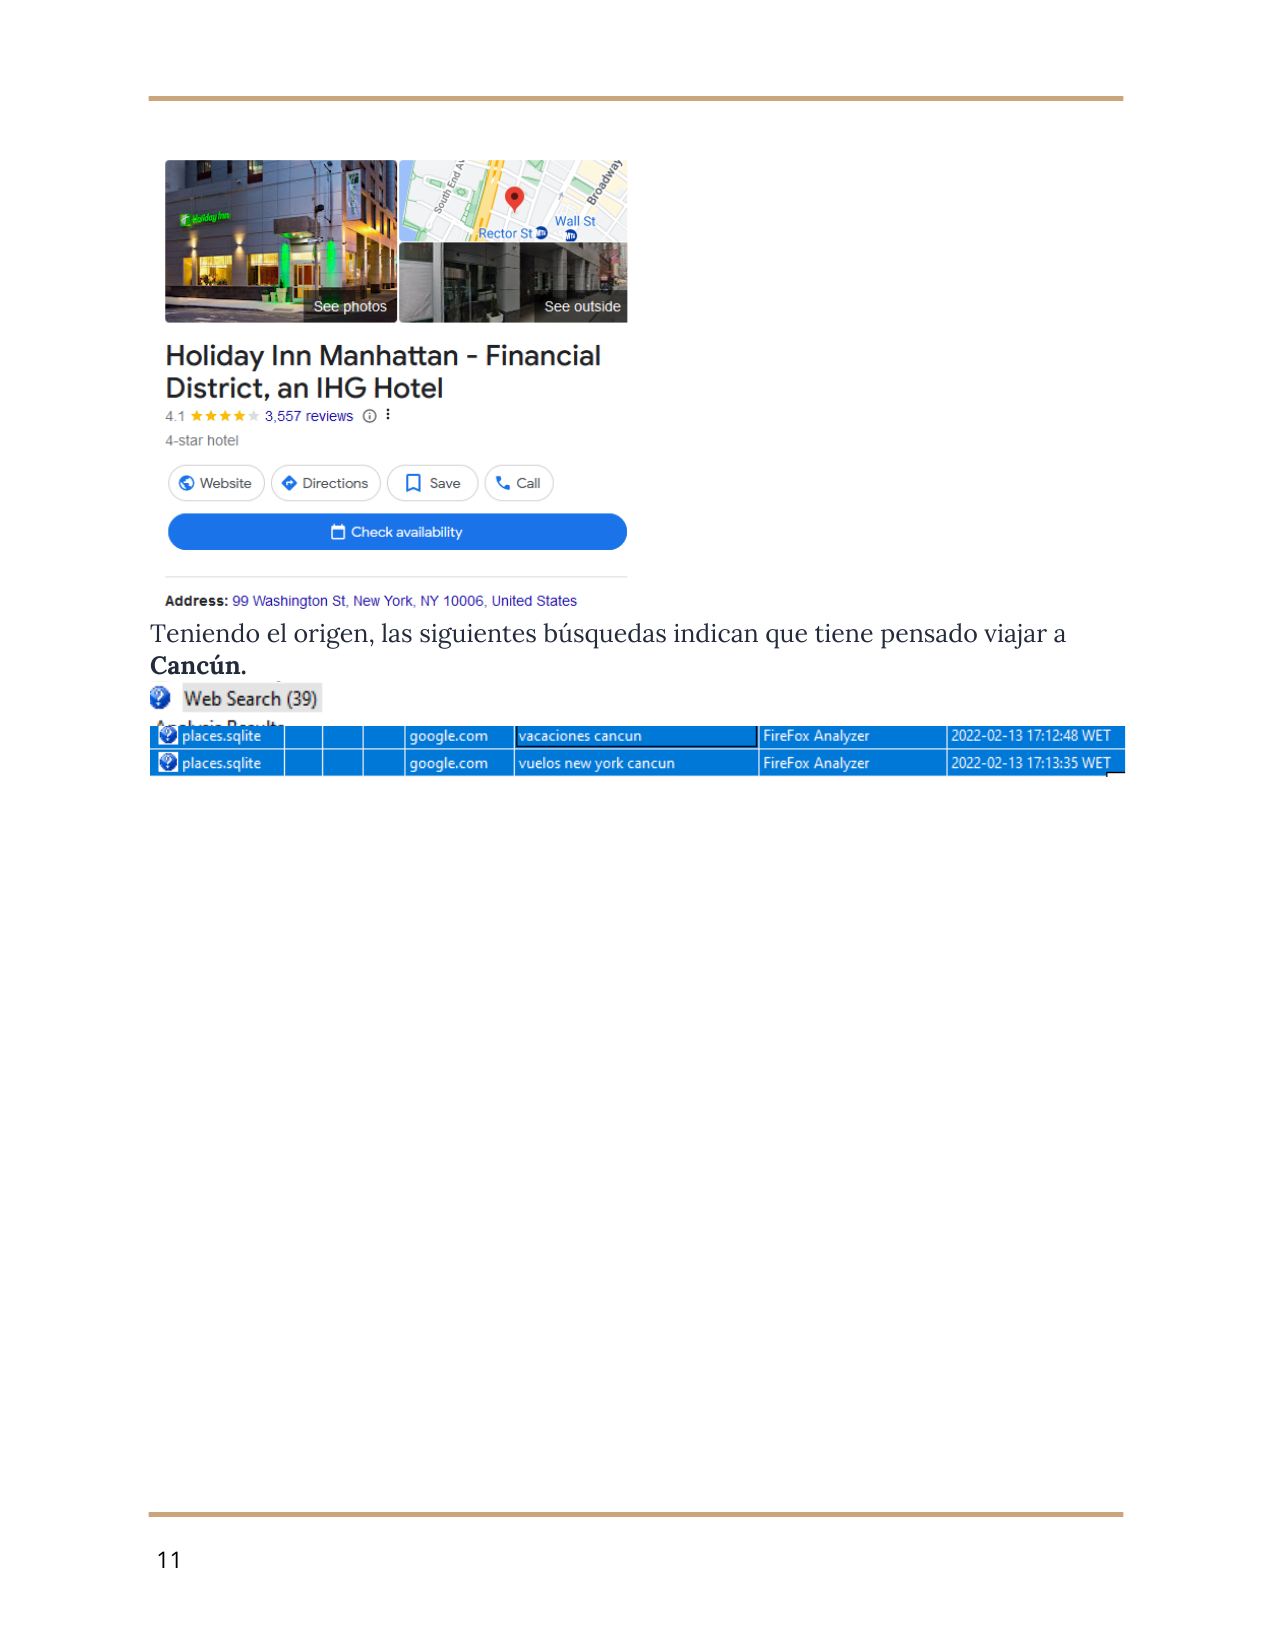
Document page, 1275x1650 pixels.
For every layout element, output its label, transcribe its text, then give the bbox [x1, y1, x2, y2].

picture [150, 681, 1125, 777]
picture [150, 150, 628, 617]
text Teniendo el origen, las siguientes búsquedas indican que tiene pensado viajar a Cancún. [150, 617, 1125, 681]
picture [148, 1512, 1124, 1517]
picture [148, 96, 1124, 101]
